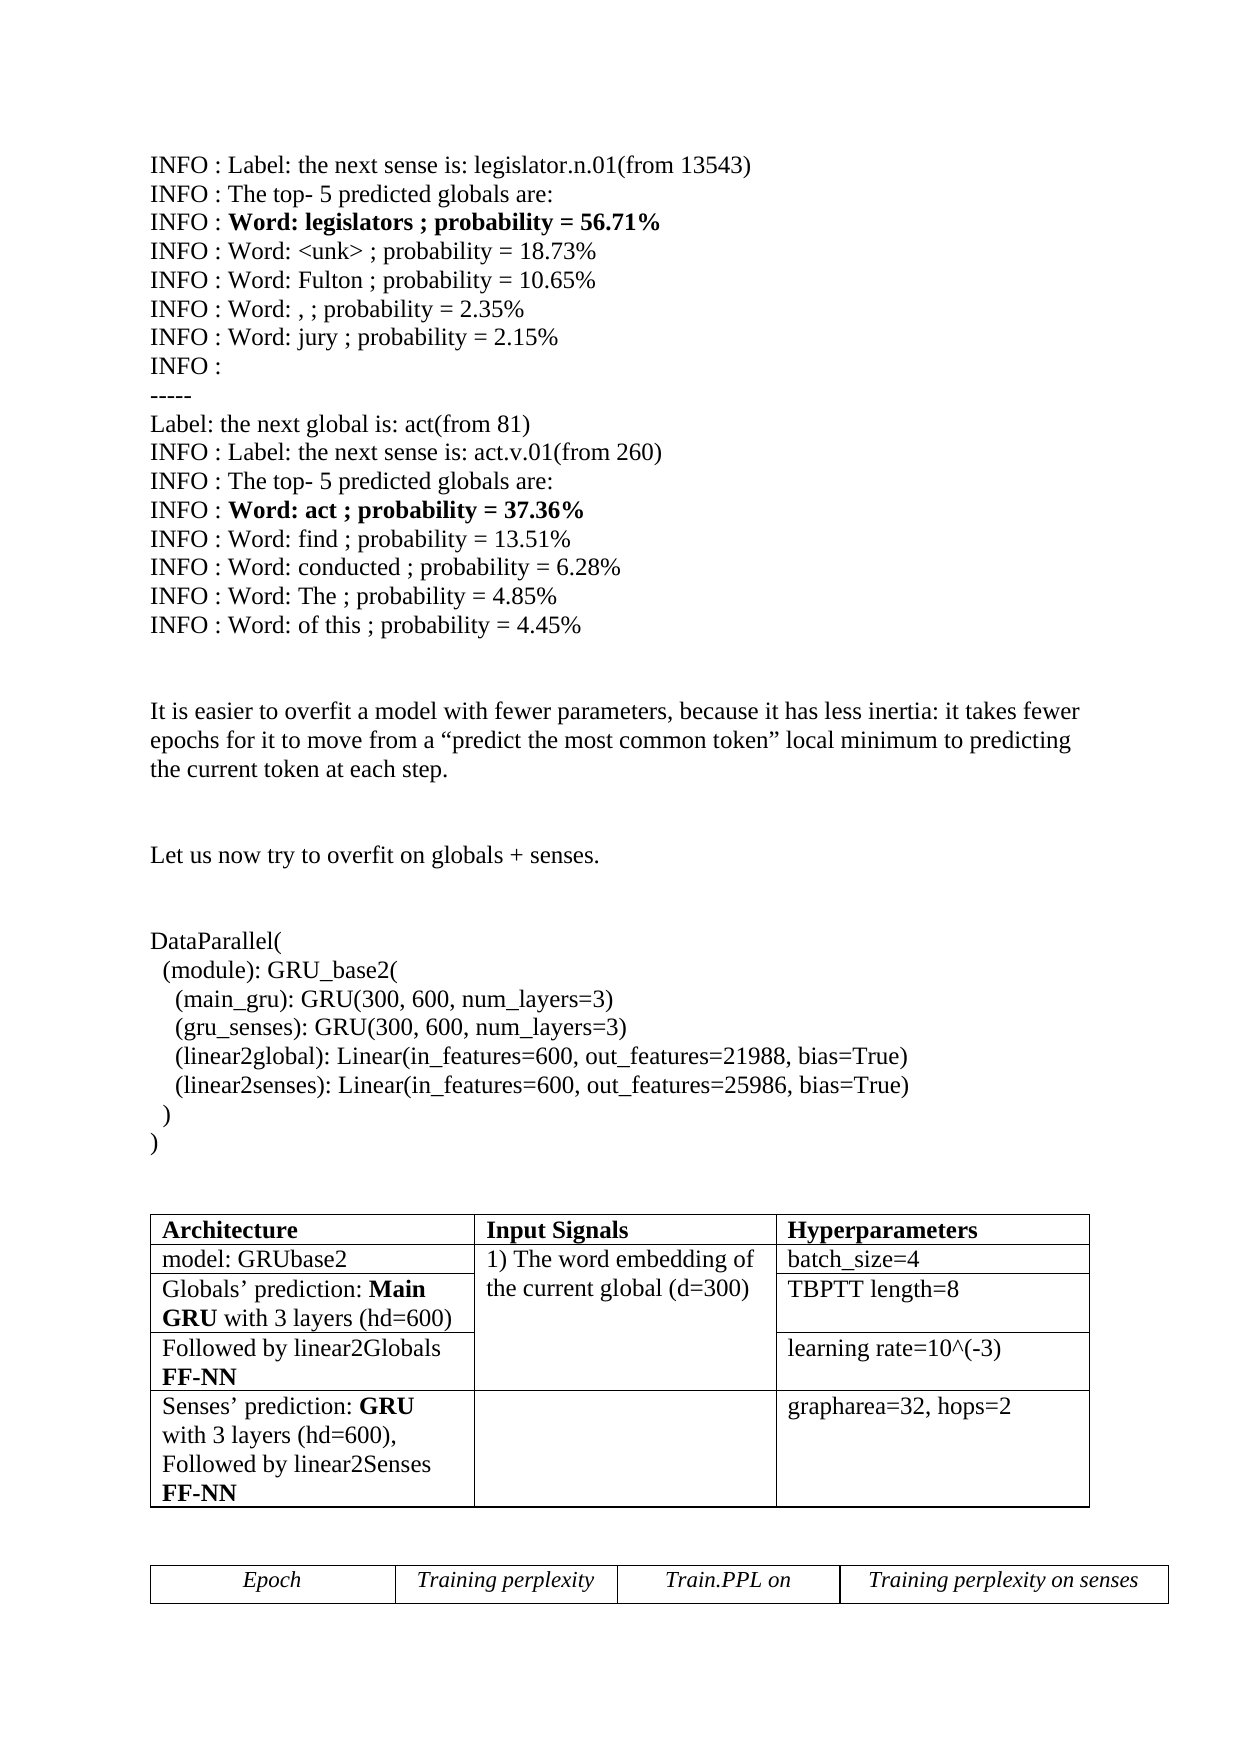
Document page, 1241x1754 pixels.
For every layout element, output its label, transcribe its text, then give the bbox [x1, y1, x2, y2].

text ----- [150, 380, 1090, 409]
text ) [150, 1099, 1090, 1127]
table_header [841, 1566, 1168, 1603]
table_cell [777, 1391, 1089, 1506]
text It is easier to overfit a model with fewer parameters, because it has less inertia: it takes fewer epochs for it to move from a “predict the most common token” local minimum to predicting the current token at each step. [150, 696, 1090, 782]
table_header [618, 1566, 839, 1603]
text INFO : The top- 5 predicted globals are: [150, 466, 1090, 495]
text (module): GRU_base2( [150, 955, 1090, 984]
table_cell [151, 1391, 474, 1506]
text INFO : [150, 351, 1090, 380]
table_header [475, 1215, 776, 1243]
text INFO : Label: the next sense is: act.v.01(from 260) [150, 437, 1090, 466]
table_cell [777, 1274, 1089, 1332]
text Let us now try to overfit on globals + senses. [150, 840, 1090, 869]
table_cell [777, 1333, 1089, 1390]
text INFO : Word: of this ; probability = 4.45% [150, 610, 1090, 639]
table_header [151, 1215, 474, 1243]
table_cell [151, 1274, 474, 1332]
text INFO : Word: jury ; probability = 2.15% [150, 322, 1090, 351]
text (linear2global): Linear(in_features=600, out_features=21988, bias=True) [150, 1041, 1090, 1070]
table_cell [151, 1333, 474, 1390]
text ) [150, 1127, 1090, 1156]
text INFO : Word: conducted ; probability = 6.28% [150, 552, 1090, 581]
text INFO : The top- 5 predicted globals are: [150, 179, 1090, 207]
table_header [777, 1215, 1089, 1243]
text INFO : Word: legislators ; probability = 56.71% [150, 207, 1090, 236]
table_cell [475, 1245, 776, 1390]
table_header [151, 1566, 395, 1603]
text INFO : Word: <unk> ; probability = 18.73% [150, 236, 1090, 265]
text INFO : Word: find ; probability = 13.51% [150, 524, 1090, 552]
text INFO : Label: the next sense is: legislator.n.01(from 13543) [150, 150, 1090, 179]
text INFO : Word: Fulton ; probability = 10.65% [150, 265, 1090, 294]
text Label: the next global is: act(from 81) [150, 409, 1090, 437]
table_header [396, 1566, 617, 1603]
text (main_gru): GRU(300, 600, num_layers=3) [150, 984, 1090, 1012]
text INFO : Word: The ; probability = 4.85% [150, 581, 1090, 610]
text (linear2senses): Linear(in_features=600, out_features=25986, bias=True) [150, 1070, 1090, 1099]
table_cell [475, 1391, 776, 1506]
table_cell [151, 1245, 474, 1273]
text (gru_senses): GRU(300, 600, num_layers=3) [150, 1012, 1090, 1041]
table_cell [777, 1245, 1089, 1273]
text INFO : Word: , ; probability = 2.35% [150, 294, 1090, 322]
text DataParallel( [150, 926, 1090, 955]
text INFO : Word: act ; probability = 37.36% [150, 495, 1090, 524]
